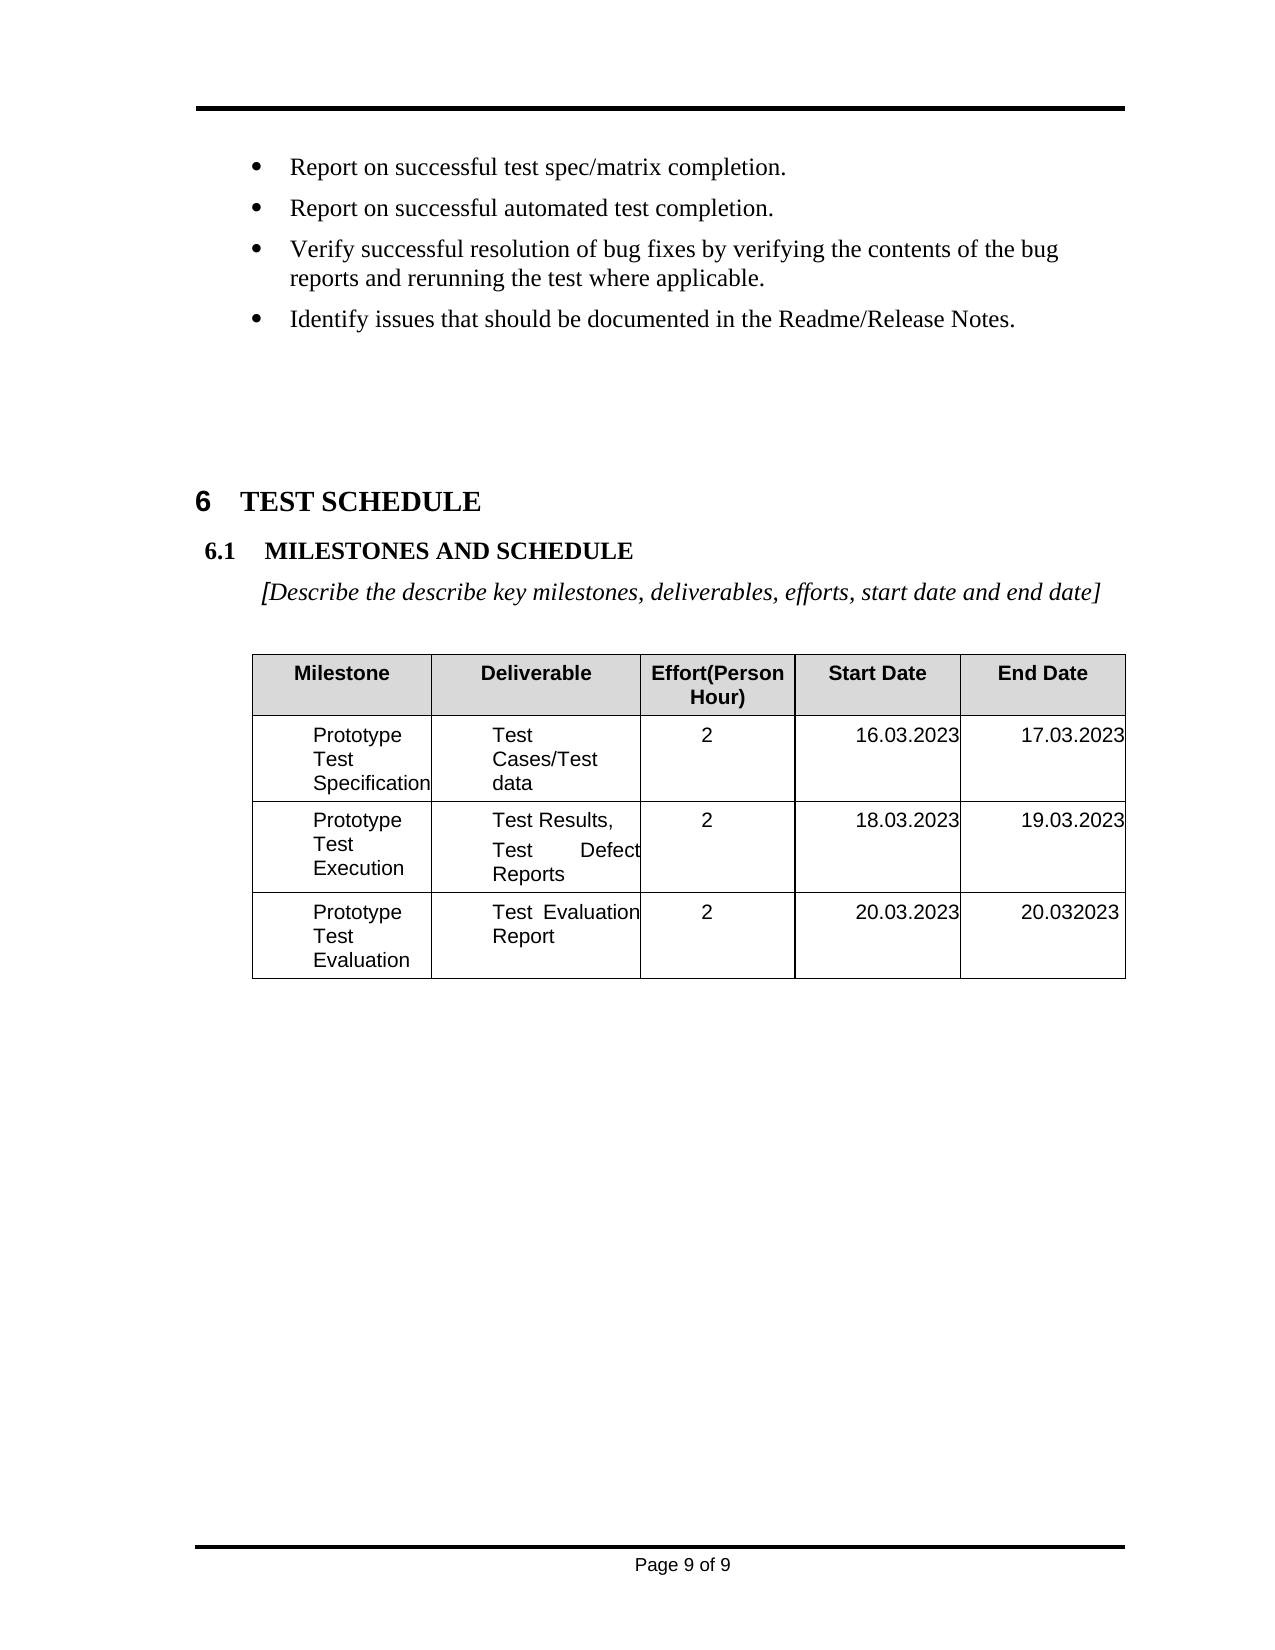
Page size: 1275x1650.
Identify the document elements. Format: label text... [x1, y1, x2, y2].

table_header End Date [961, 655, 1125, 715]
list Report on successful automated test completion. [252, 193, 1125, 222]
table_cell 2 [641, 893, 794, 978]
list Report on successful test spec/matrix completion. [252, 152, 1125, 181]
table_cell Prototype Test Specification [253, 716, 431, 801]
table_cell 20.03.2023 [796, 893, 960, 978]
table_header Deliverable [432, 655, 640, 715]
table_header Milestone [253, 655, 431, 715]
table_cell 2 [641, 802, 794, 892]
subtitle Test Schedule [195, 484, 1125, 517]
table_cell Test Results, Test Defect Reports [432, 802, 640, 892]
text [Describe the describe key milestones, deliverables, efforts, start date and end date] [255, 577, 1125, 606]
table_cell Test Evaluation Report [432, 893, 640, 978]
list Verify successful resolution of bug fixes by verifying the contents of the bug reports and rerunning the test where applicable. [252, 234, 1125, 292]
table_cell 19.03.2023 [961, 802, 1125, 892]
table_header Effort(Person Hour) [641, 655, 794, 715]
subtitle Milestones and schedule [204, 536, 1125, 565]
table_cell Prototype Test Evaluation [253, 893, 431, 978]
table_cell 17.03.2023 [961, 716, 1125, 801]
table_header Start Date [796, 655, 960, 715]
list Identify issues that should be documented in the Readme/Release Notes. [252, 304, 1125, 333]
table_cell Test Cases/Test data [432, 716, 640, 801]
table_cell 20.032023 [961, 893, 1125, 978]
table_cell 16.03.2023 [796, 716, 960, 801]
table_cell 2 [641, 716, 794, 801]
table_cell Prototype Test Execution [253, 802, 431, 892]
table_cell 18.03.2023 [796, 802, 960, 892]
